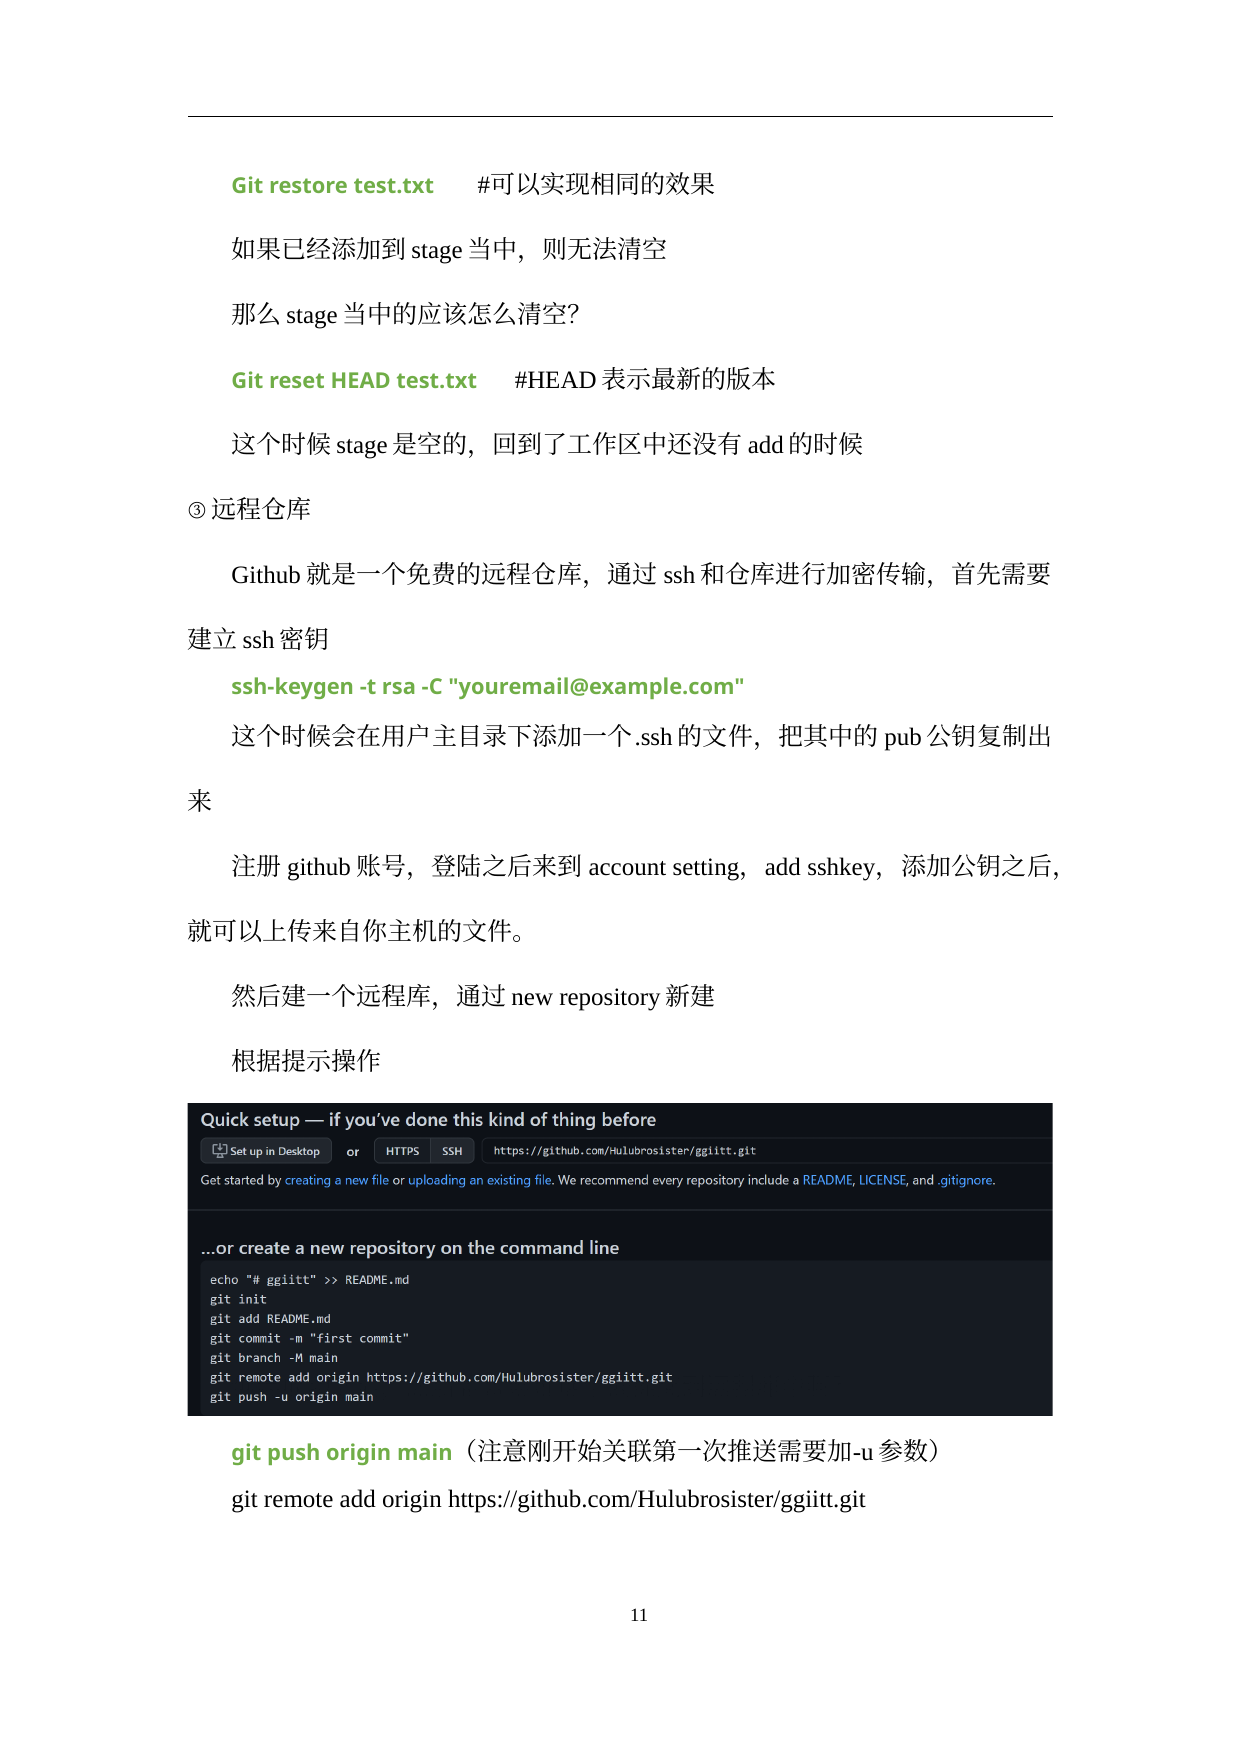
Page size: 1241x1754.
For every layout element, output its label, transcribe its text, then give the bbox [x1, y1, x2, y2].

text Git restore test.txt #可以实现相同的效果 [187, 150, 1053, 215]
text git push origin main（注意刚开始关联第一次推送需要加-u参数） [187, 1417, 1053, 1482]
text 这个时候stage是空的，回到了工作区中还没有add的时候 [187, 410, 1053, 475]
text git remote add origin https://github.com/Hulubrosister/ggiitt.git [187, 1482, 1053, 1515]
text 然后建一个远程库，通过new repository新建 [187, 962, 1053, 1027]
text 那么stage当中的应该怎么清空？ [187, 280, 1053, 345]
text Git reset HEAD test.txt #HEAD表示最新的版本 [187, 345, 1053, 410]
text 注册github账号，登陆之后来到account setting，add sshkey，添加公钥之后，就可以上传来自你主机的文件。 [187, 832, 1053, 962]
text 根据提示操作 [187, 1027, 1053, 1092]
picture [187, 1103, 1053, 1416]
text 这个时候会在用户主目录下添加一个.ssh的文件，把其中的pub公钥复制出来 [187, 702, 1053, 832]
text Github就是一个免费的远程仓库，通过ssh和仓库进行加密传输，首先需要建立ssh密钥 [187, 540, 1053, 670]
text 如果已经添加到stage当中，则无法清空 [187, 215, 1053, 280]
text ③远程仓库 [187, 475, 1053, 540]
text ssh-keygen -t rsa -C "youremail@example.com" [187, 670, 1053, 702]
